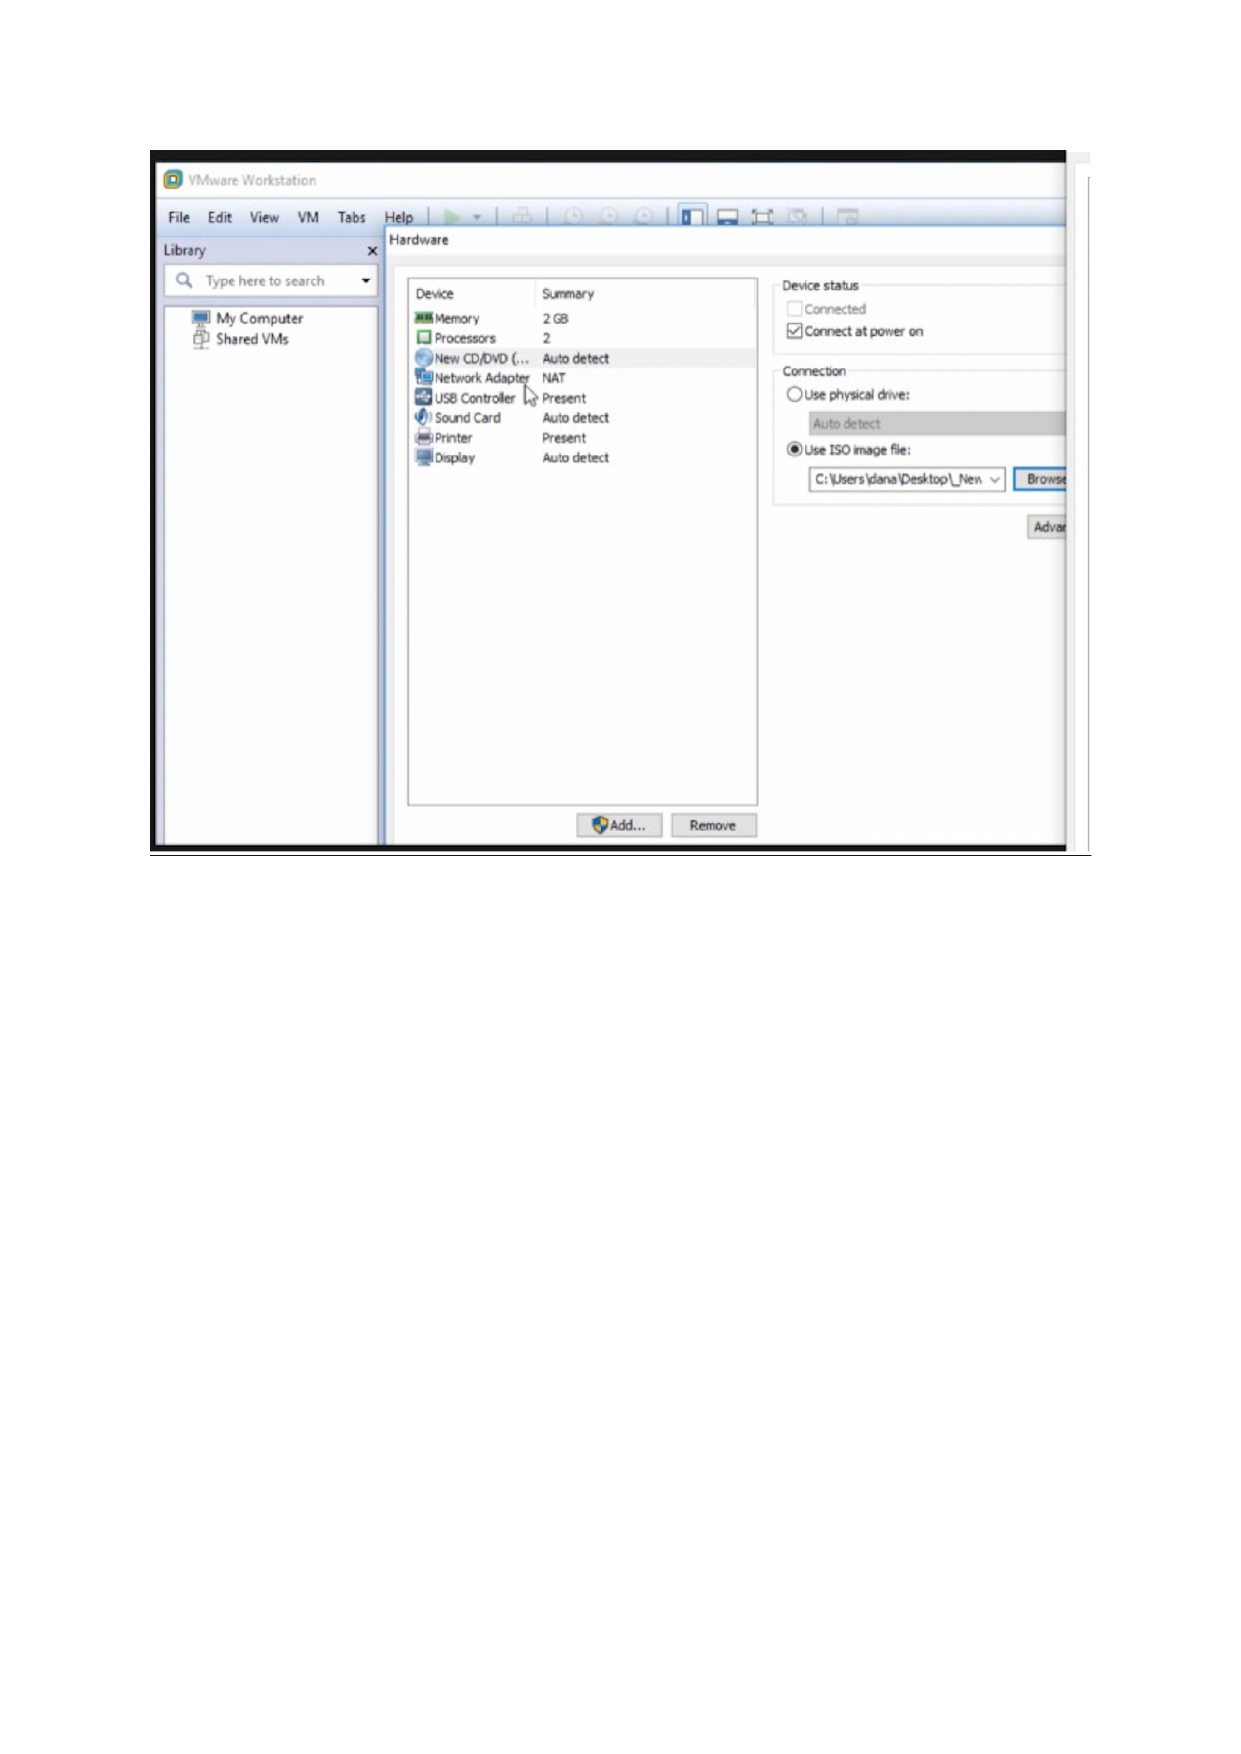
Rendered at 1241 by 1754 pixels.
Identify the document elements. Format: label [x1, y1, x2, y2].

picture [150, 150, 1092, 856]
